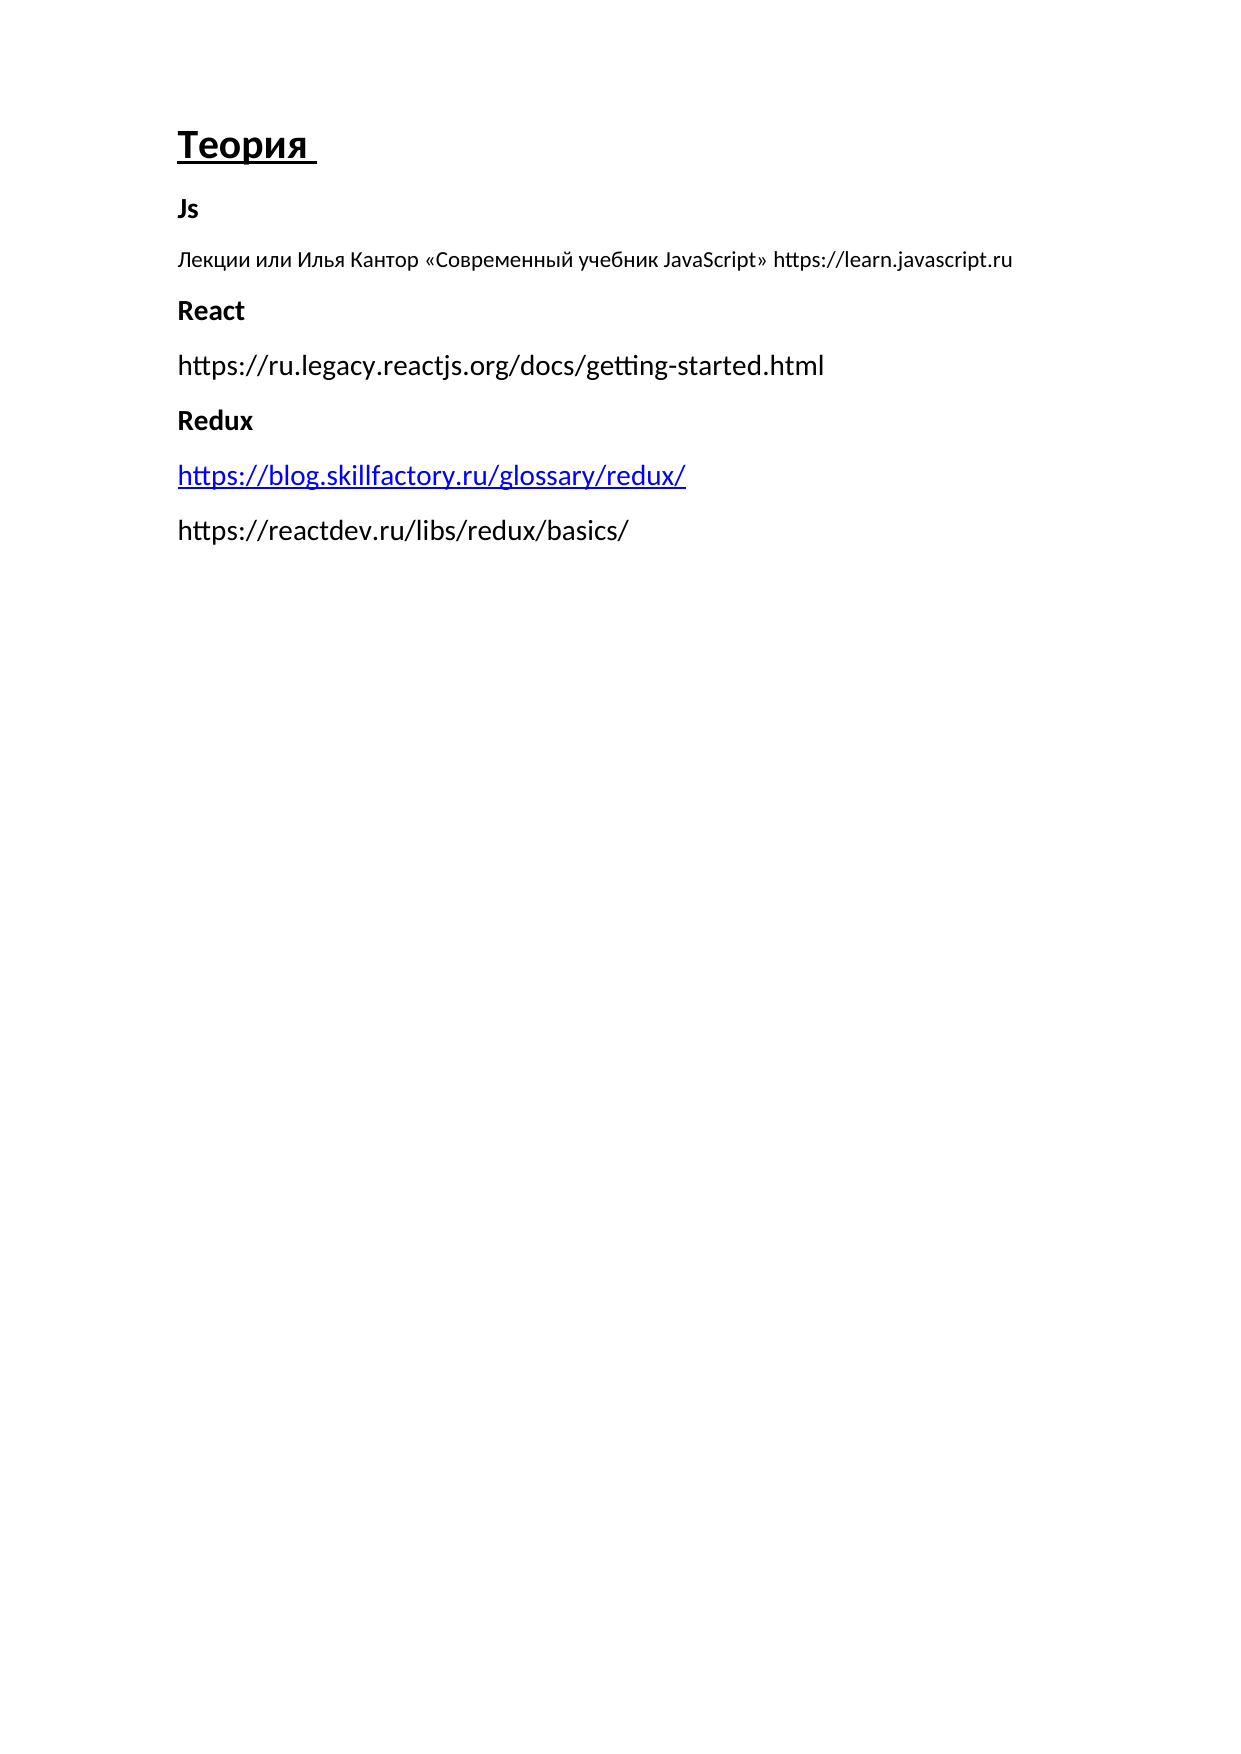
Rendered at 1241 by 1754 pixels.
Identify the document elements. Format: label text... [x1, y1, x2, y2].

text React [177, 292, 1152, 327]
text Лекции или Илья Кантор «Современный учебник JavaScript» https://learn.javascript.ru [177, 245, 1152, 273]
text https://reactdev.ru/libs/redux/basics/ [177, 512, 1152, 548]
text Redux [177, 402, 1152, 437]
text Js [177, 190, 1152, 225]
text https://ru.legacy.reactjs.org/docs/getting-started.html [177, 347, 1152, 382]
text Теория [177, 118, 1152, 169]
text https://blog.skillfactory.ru/glossary/redux/ [177, 457, 1152, 493]
